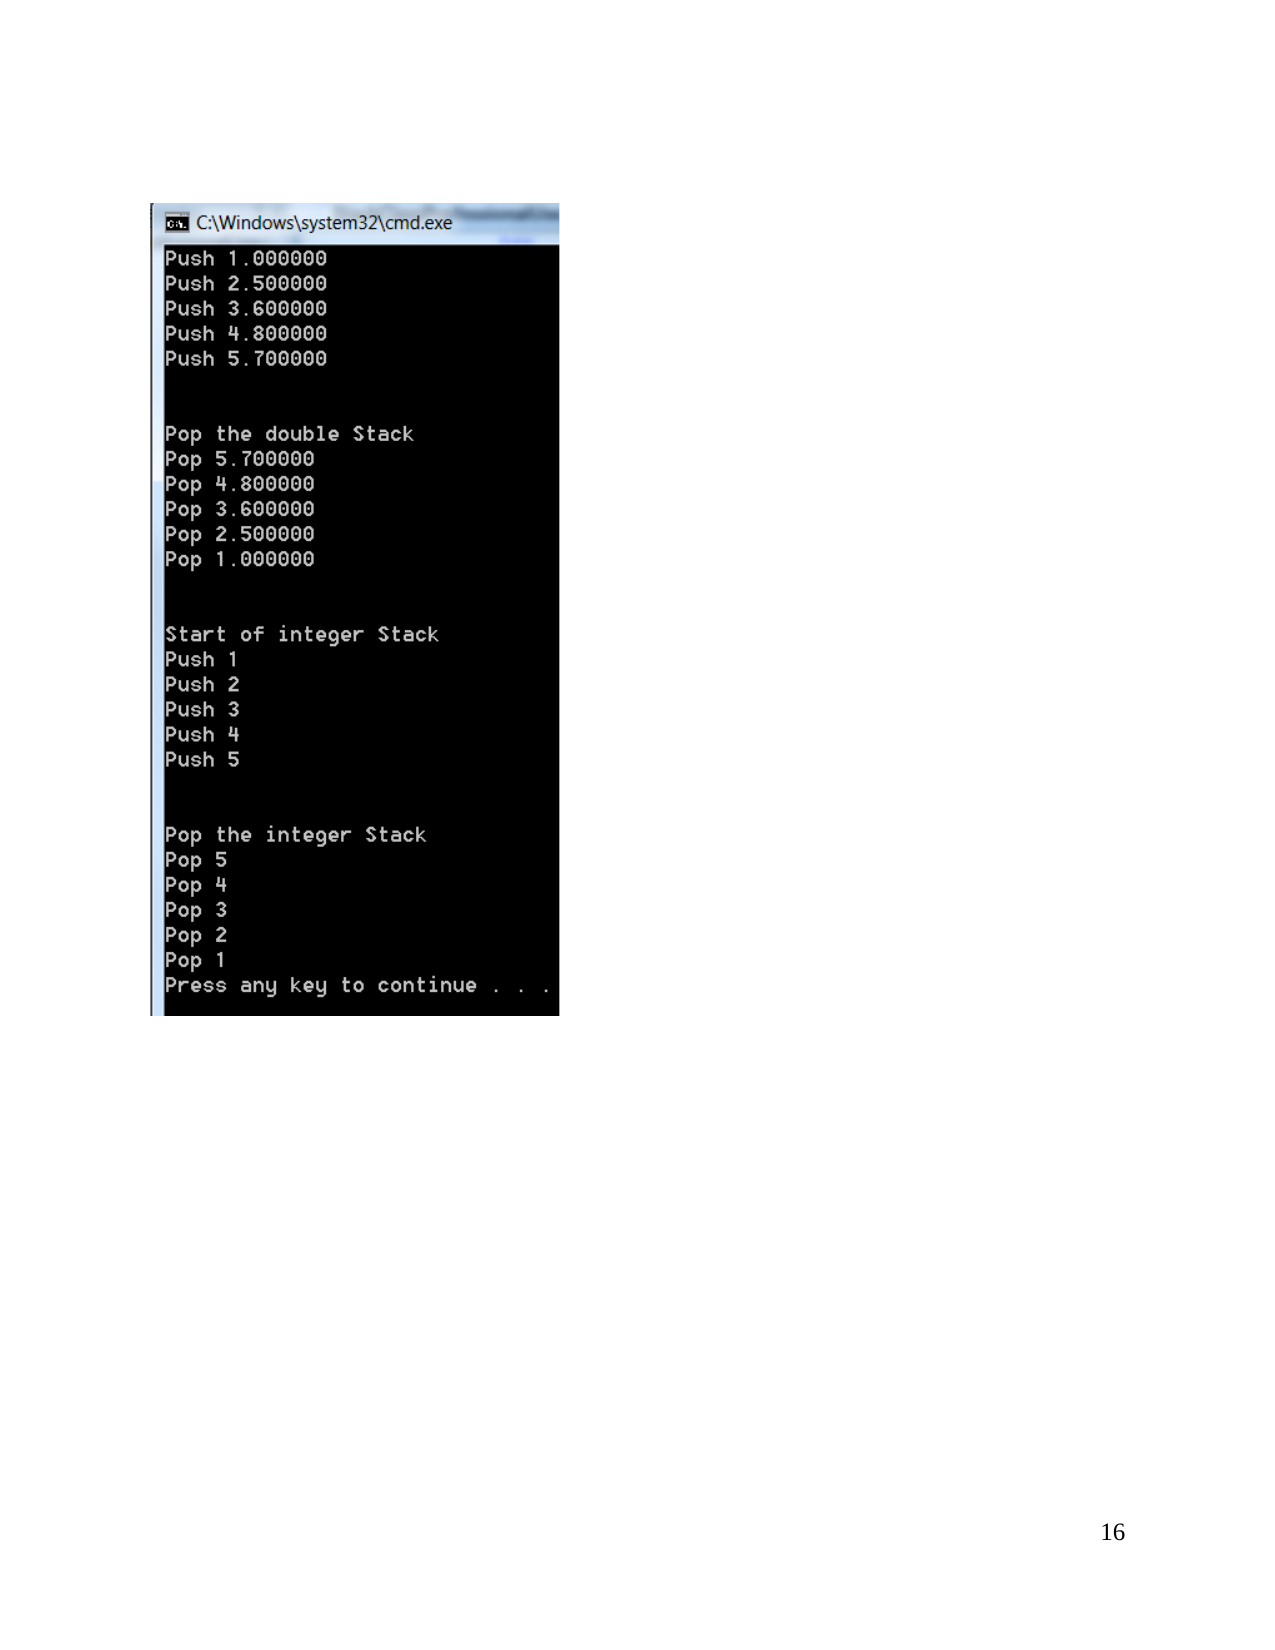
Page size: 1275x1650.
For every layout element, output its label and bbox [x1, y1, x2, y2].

picture [150, 203, 560, 1016]
